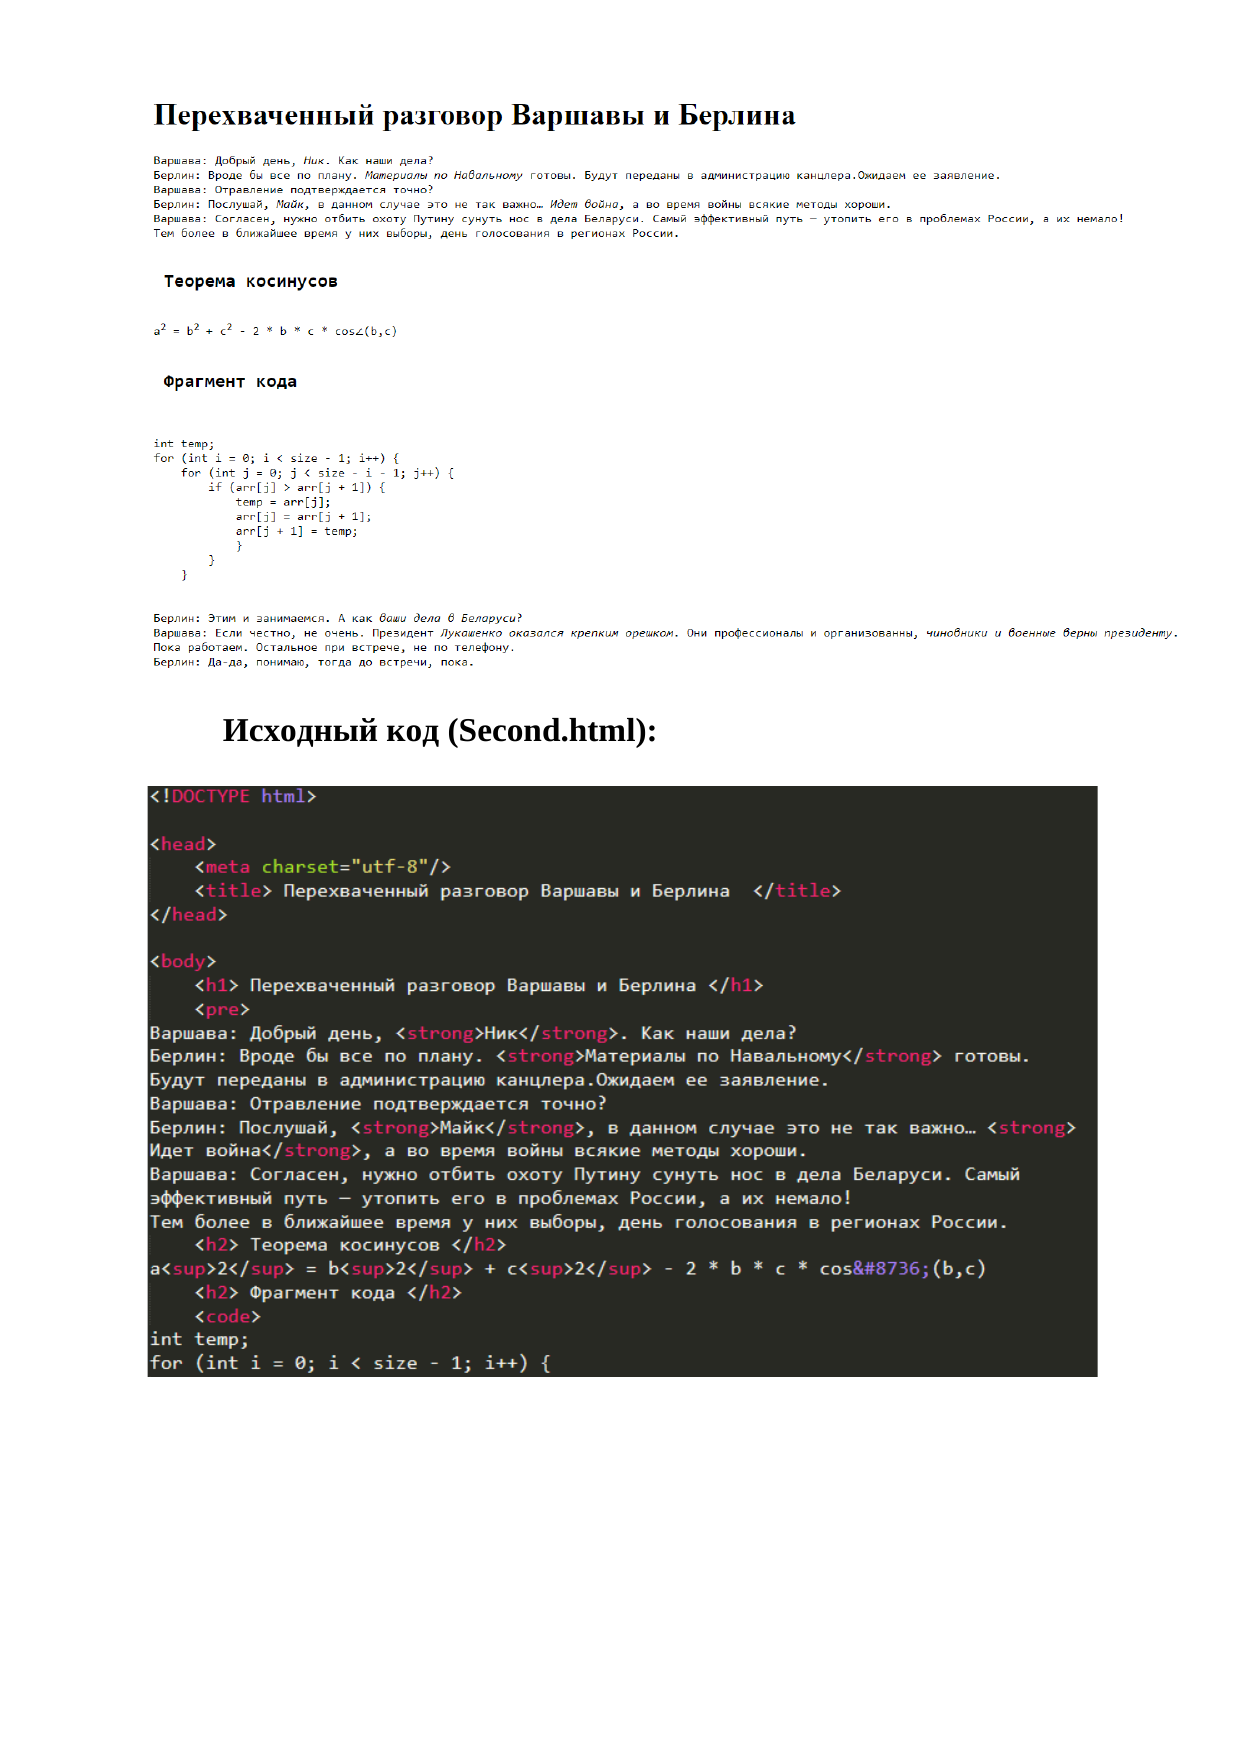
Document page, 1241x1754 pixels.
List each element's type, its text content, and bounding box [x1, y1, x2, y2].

text Исходный код (Second.html): [148, 710, 1181, 748]
picture [147, 99, 1181, 672]
picture [147, 786, 1098, 1377]
